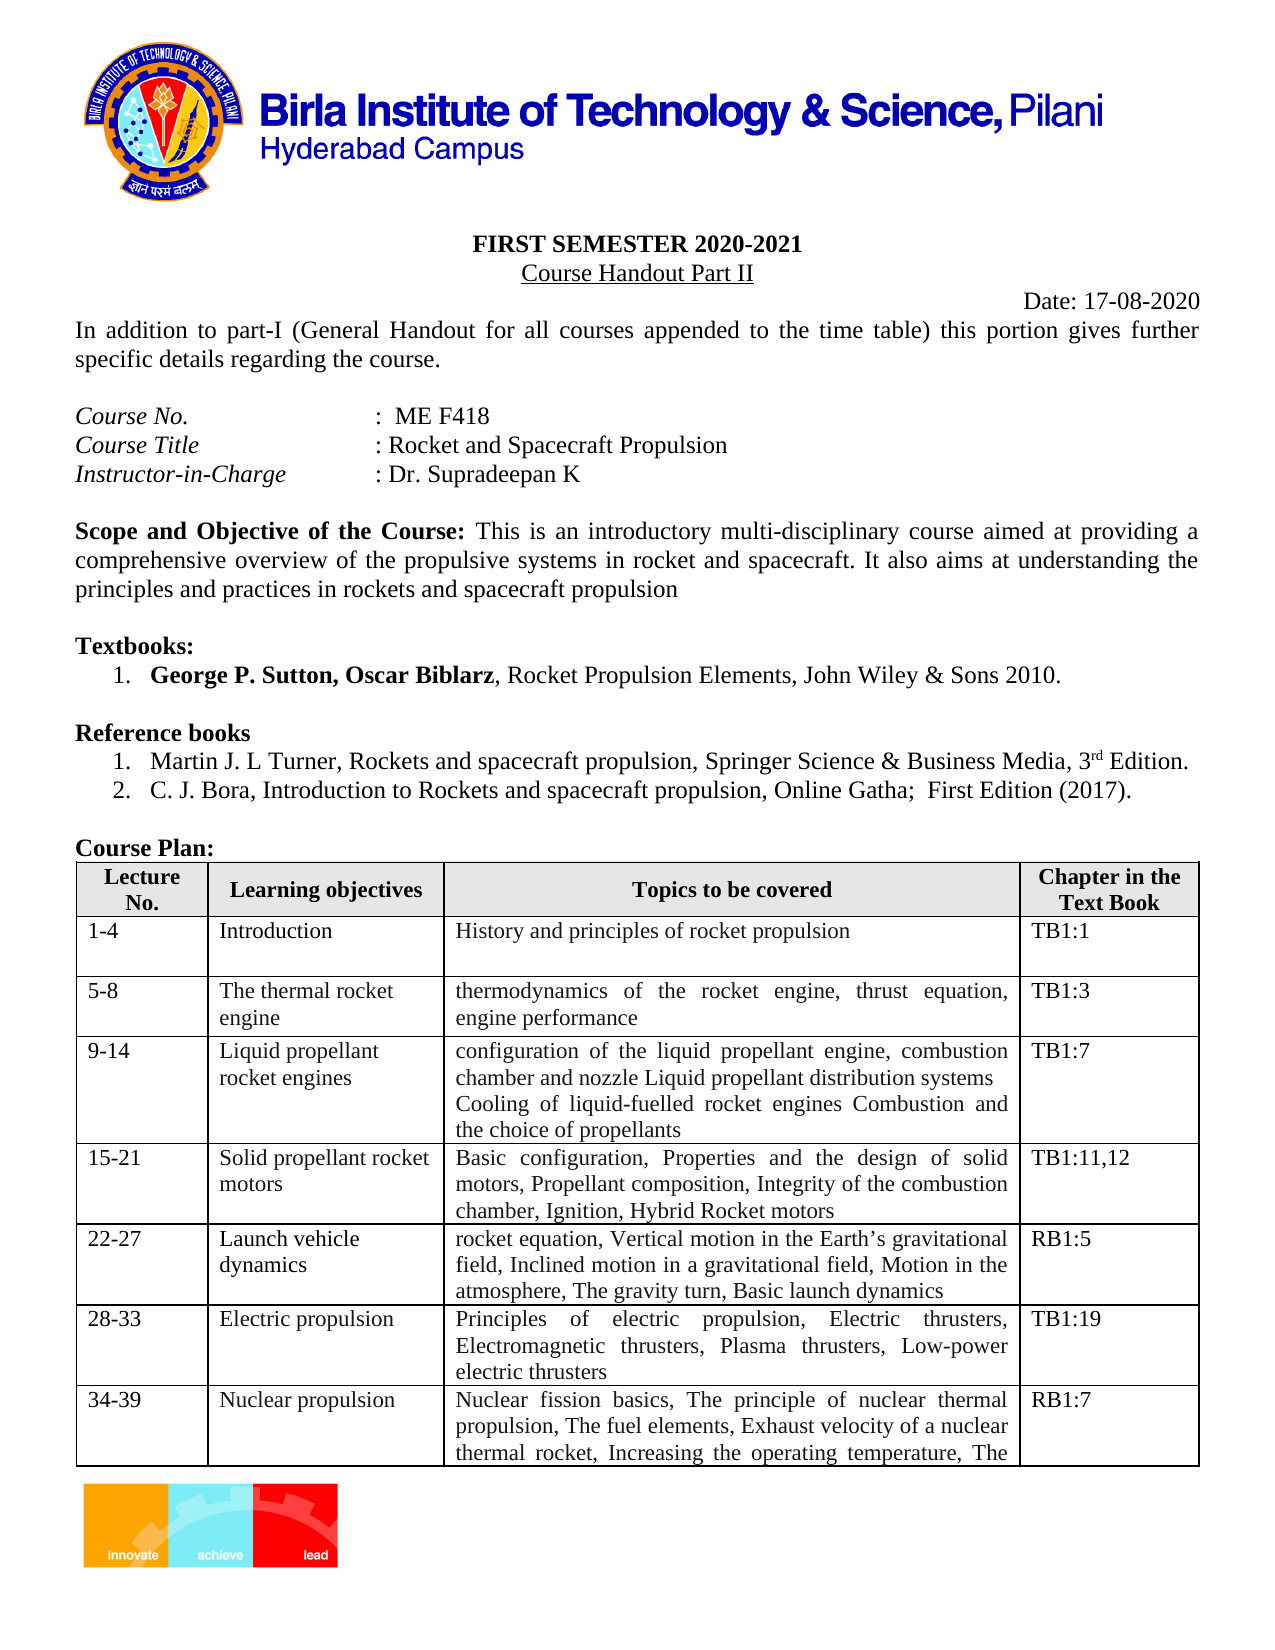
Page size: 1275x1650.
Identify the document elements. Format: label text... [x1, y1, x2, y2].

table_cell 15-21 [77, 1144, 207, 1223]
text Scope and Objective of the Course: This is an introductory multi-disciplinary course aimed at providing a comprehensive overview of the propulsive systems in rocket and spacecraft. It also aims at understanding the principles and practices in rockets and spacecraft propulsion [75, 516, 1200, 603]
table_cell TB1:1 [1021, 917, 1198, 976]
text Course Plan: [75, 833, 1200, 861]
table_cell 22-27 [77, 1225, 207, 1304]
picture [75, 14, 1110, 229]
table_cell Introduction [209, 917, 443, 976]
table_header Topics to be covered [445, 863, 1019, 916]
list Martin J. L Turner, Rockets and spacecraft propulsion, Springer Science & Business Media, 3rd Edition. [112, 746, 705, 775]
table_header Chapter in the Text Book [1021, 863, 1198, 916]
table_cell 28-33 [77, 1306, 207, 1384]
table_cell History and principles of rocket propulsion [445, 917, 1019, 976]
table_cell RB1:7 [1021, 1386, 1198, 1465]
table_cell Nuclear propulsion [209, 1386, 443, 1465]
text Date: 17-08-2020 [75, 286, 1200, 315]
table_cell TB1:19 [1021, 1306, 1198, 1384]
text FIRST SEMESTER 2020-2021 [75, 229, 1200, 258]
subtitle Instructor-in-Charge : Dr. Supradeepan K [75, 459, 1200, 488]
table_cell Launch vehicle dynamics [209, 1225, 443, 1304]
table_cell 9-14 [77, 1037, 207, 1143]
table_cell configuration of the liquid propellant engine, combustion chamber and nozzle Liquid propellant distribution systems Cooling of liquid-fuelled rocket engines Combustion and the choice of propellants [445, 1037, 1019, 1143]
table_header Lecture No. [77, 863, 207, 916]
table_cell Basic configuration, Properties and the design of solid motors, Propellant composition, Integrity of the combustion chamber, Ignition, Hybrid Rocket motors [445, 1144, 1019, 1223]
table_cell 1-4 [77, 917, 207, 976]
text Reference books [75, 718, 1200, 746]
subtitle Course Title : Rocket and Spacecraft Propulsion [75, 430, 1200, 459]
table_cell Liquid propellant rocket engines [209, 1037, 443, 1143]
table_cell 5-8 [77, 977, 207, 1036]
table_cell The thermal rocket engine [209, 977, 443, 1036]
table_cell Solid propellant rocket motors [209, 1144, 443, 1223]
table_cell TB1:3 [1021, 977, 1198, 1036]
table_cell thermodynamics of the rocket engine, thrust equation, engine performance [445, 977, 1019, 1036]
subtitle Course Handout Part II [75, 258, 1200, 286]
table_cell TB1:11,12 [1021, 1144, 1198, 1223]
text Course No. : ME F418 [75, 401, 1200, 430]
table_cell 34-39 [77, 1386, 207, 1465]
table_header Learning objectives [209, 863, 443, 916]
picture [75, 1476, 346, 1575]
table_cell Electric propulsion [209, 1306, 443, 1384]
table_cell TB1:7 [1021, 1037, 1198, 1143]
list C. J. Bora, Introduction to Rockets and spacecraft propulsion, Online Gatha; First Edition (2017). [112, 775, 1200, 804]
table_cell Principles of electric propulsion, Electric thrusters, Electromagnetic thrusters, Plasma thrusters, Low-power electric thrusters [445, 1306, 1019, 1384]
table_cell RB1:5 [1021, 1225, 1198, 1304]
table_cell rocket equation, Vertical motion in the Earth’s gravitational field, Inclined motion in a gravitational field, Motion in the atmosphere, The gravity turn, Basic launch dynamics [445, 1225, 1019, 1304]
text In addition to part-I (General Handout for all courses appended to the time table) this portion gives further specific details regarding the course. [75, 315, 1200, 373]
text Textbooks: [75, 631, 1200, 660]
list George P. Sutton, Oscar Biblarz, Rocket Propulsion Elements, John Wiley & Sons 2010. [112, 660, 1200, 689]
